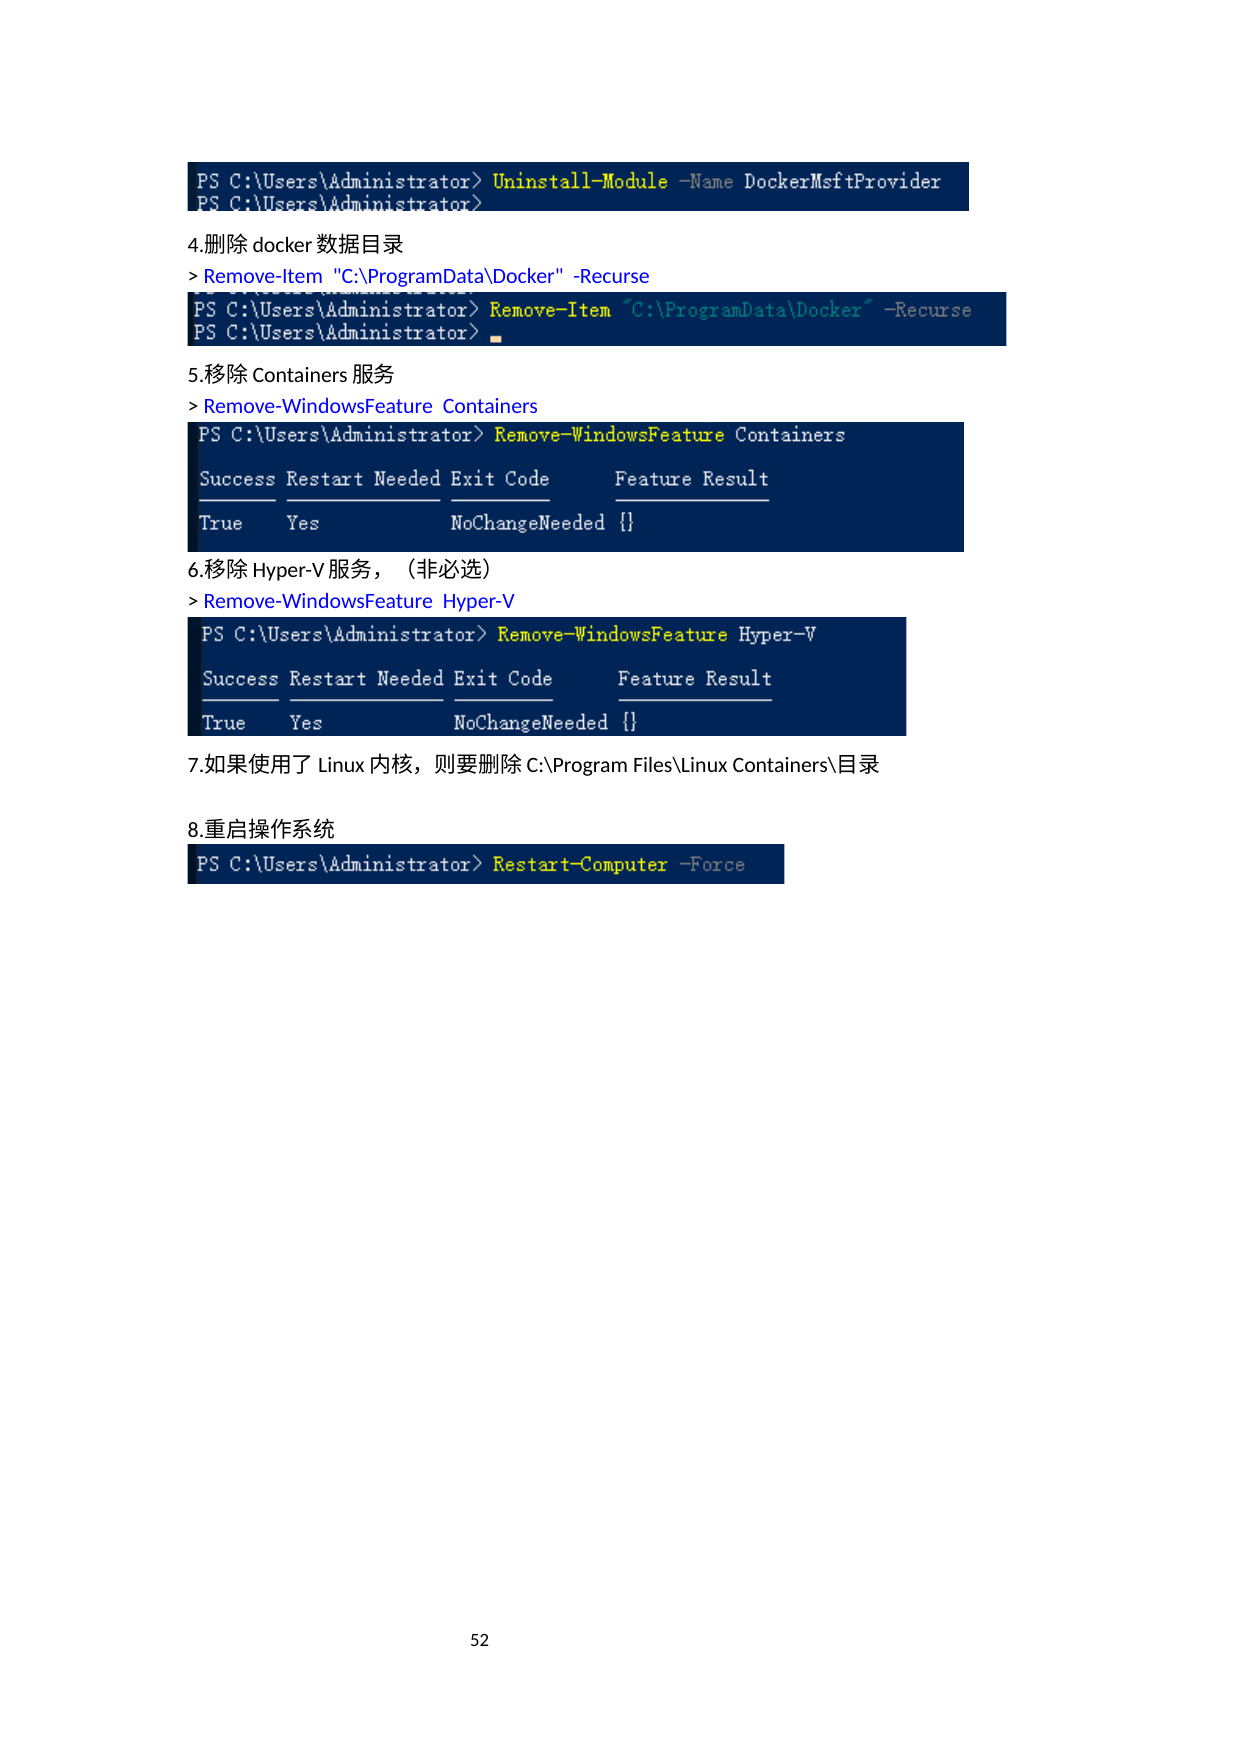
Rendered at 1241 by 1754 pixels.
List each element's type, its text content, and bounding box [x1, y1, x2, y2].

picture [187, 617, 907, 736]
picture [187, 292, 1007, 346]
text > Remove-WindowsFeature Hyper-V [187, 584, 1053, 617]
text 6.移除Hyper-V服务，（非必选） [187, 552, 1053, 584]
text > Remove-Item "C:\ProgramData\Docker" -Recurse [187, 259, 1053, 292]
text 8.重启操作系统 [187, 812, 1053, 844]
text 7.如果使用了Linux内核，则要删除C:\Program Files\Linux Containers\目录 [187, 747, 1053, 779]
text 4.删除docker数据目录 [187, 227, 1053, 259]
text 5.移除Containers服务 [187, 357, 1053, 389]
picture [187, 844, 785, 884]
picture [187, 422, 964, 552]
text > Remove-WindowsFeature Containers [187, 389, 1053, 422]
picture [187, 162, 969, 211]
